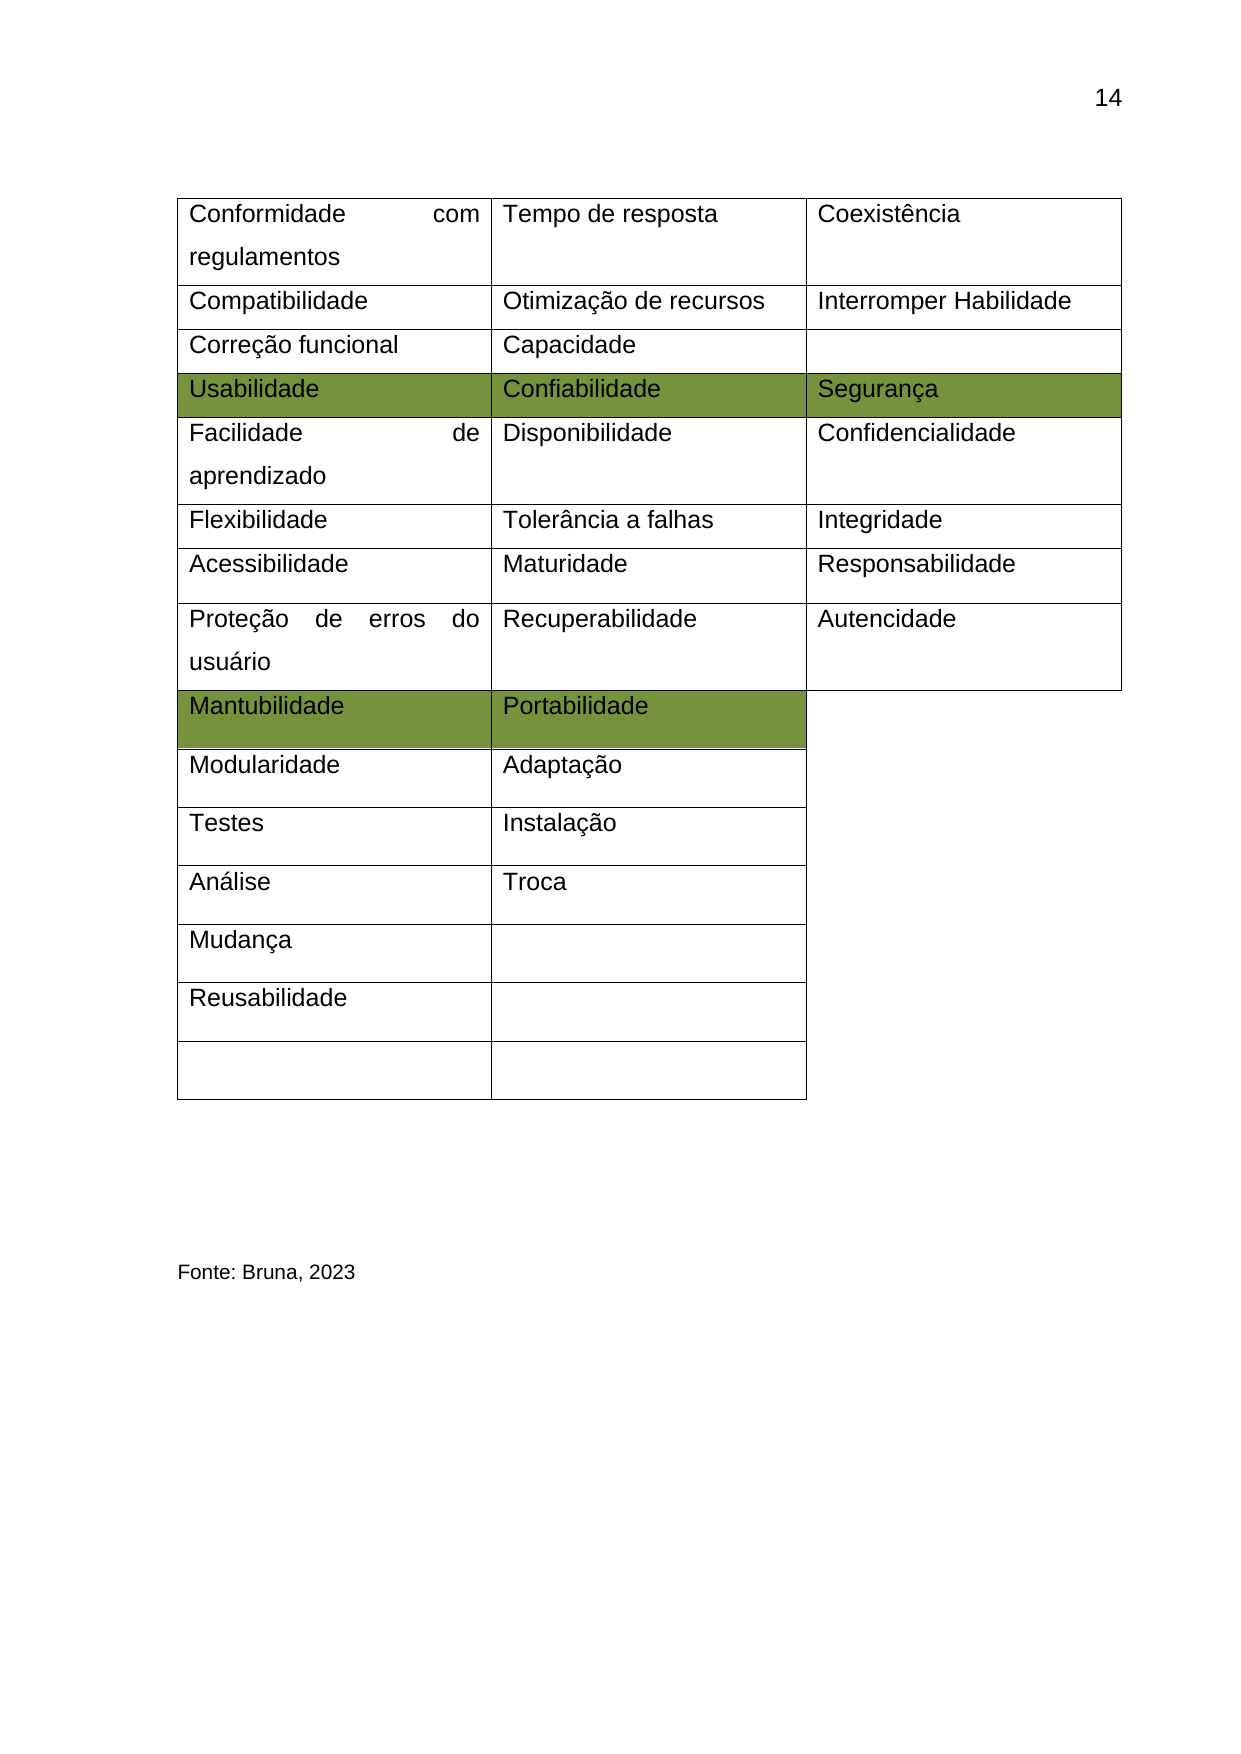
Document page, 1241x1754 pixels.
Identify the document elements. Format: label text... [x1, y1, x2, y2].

table_cell [492, 983, 806, 1041]
table_cell Recuperabilidade [492, 604, 806, 690]
text Fonte: Bruna, 2023 [177, 1260, 1122, 1284]
table_cell Confidencialidade [807, 418, 1121, 504]
table_cell Capacidade [492, 330, 806, 373]
table_cell Portabilidade [492, 691, 806, 748]
table_cell Disponibilidade [492, 418, 806, 504]
table_cell [807, 330, 1121, 373]
table_cell Responsabilidade [807, 549, 1121, 603]
table_cell Análise [178, 866, 491, 924]
table_cell Tolerância a falhas [492, 505, 806, 548]
table_cell Maturidade [492, 549, 806, 603]
table_cell Integridade [807, 505, 1121, 548]
table_cell Acessibilidade [178, 549, 491, 603]
table_cell [178, 1042, 491, 1099]
table_cell Confiabilidade [492, 374, 806, 417]
table_cell Mudança [178, 925, 491, 982]
table_cell Reusabilidade [178, 983, 491, 1041]
table_cell Usabilidade [178, 374, 491, 417]
table_cell [492, 1042, 806, 1099]
table_cell Compatibilidade [178, 286, 491, 329]
table_cell Otimização de recursos [492, 286, 806, 329]
table_cell Tempo de resposta [492, 199, 806, 285]
table_cell Troca [492, 866, 806, 924]
table_cell Segurança [807, 374, 1121, 417]
table_cell Modularidade [178, 750, 491, 807]
table_cell Coexistência [807, 199, 1121, 285]
table_cell [492, 925, 806, 982]
table_cell Conformidade com regulamentos [178, 199, 491, 285]
table_cell Correção funcional [178, 330, 491, 373]
table_cell Adaptação [492, 750, 806, 807]
table_cell Instalação [492, 808, 806, 865]
table_cell Facilidade de aprendizado [178, 418, 491, 504]
table_cell Testes [178, 808, 491, 865]
table_cell Interromper Habilidade [807, 286, 1121, 329]
table_cell Mantubilidade [178, 691, 491, 748]
table_cell Proteção de erros do usuário [178, 604, 491, 690]
table_cell Flexibilidade [178, 505, 491, 548]
table_cell Autencidade [807, 604, 1121, 690]
